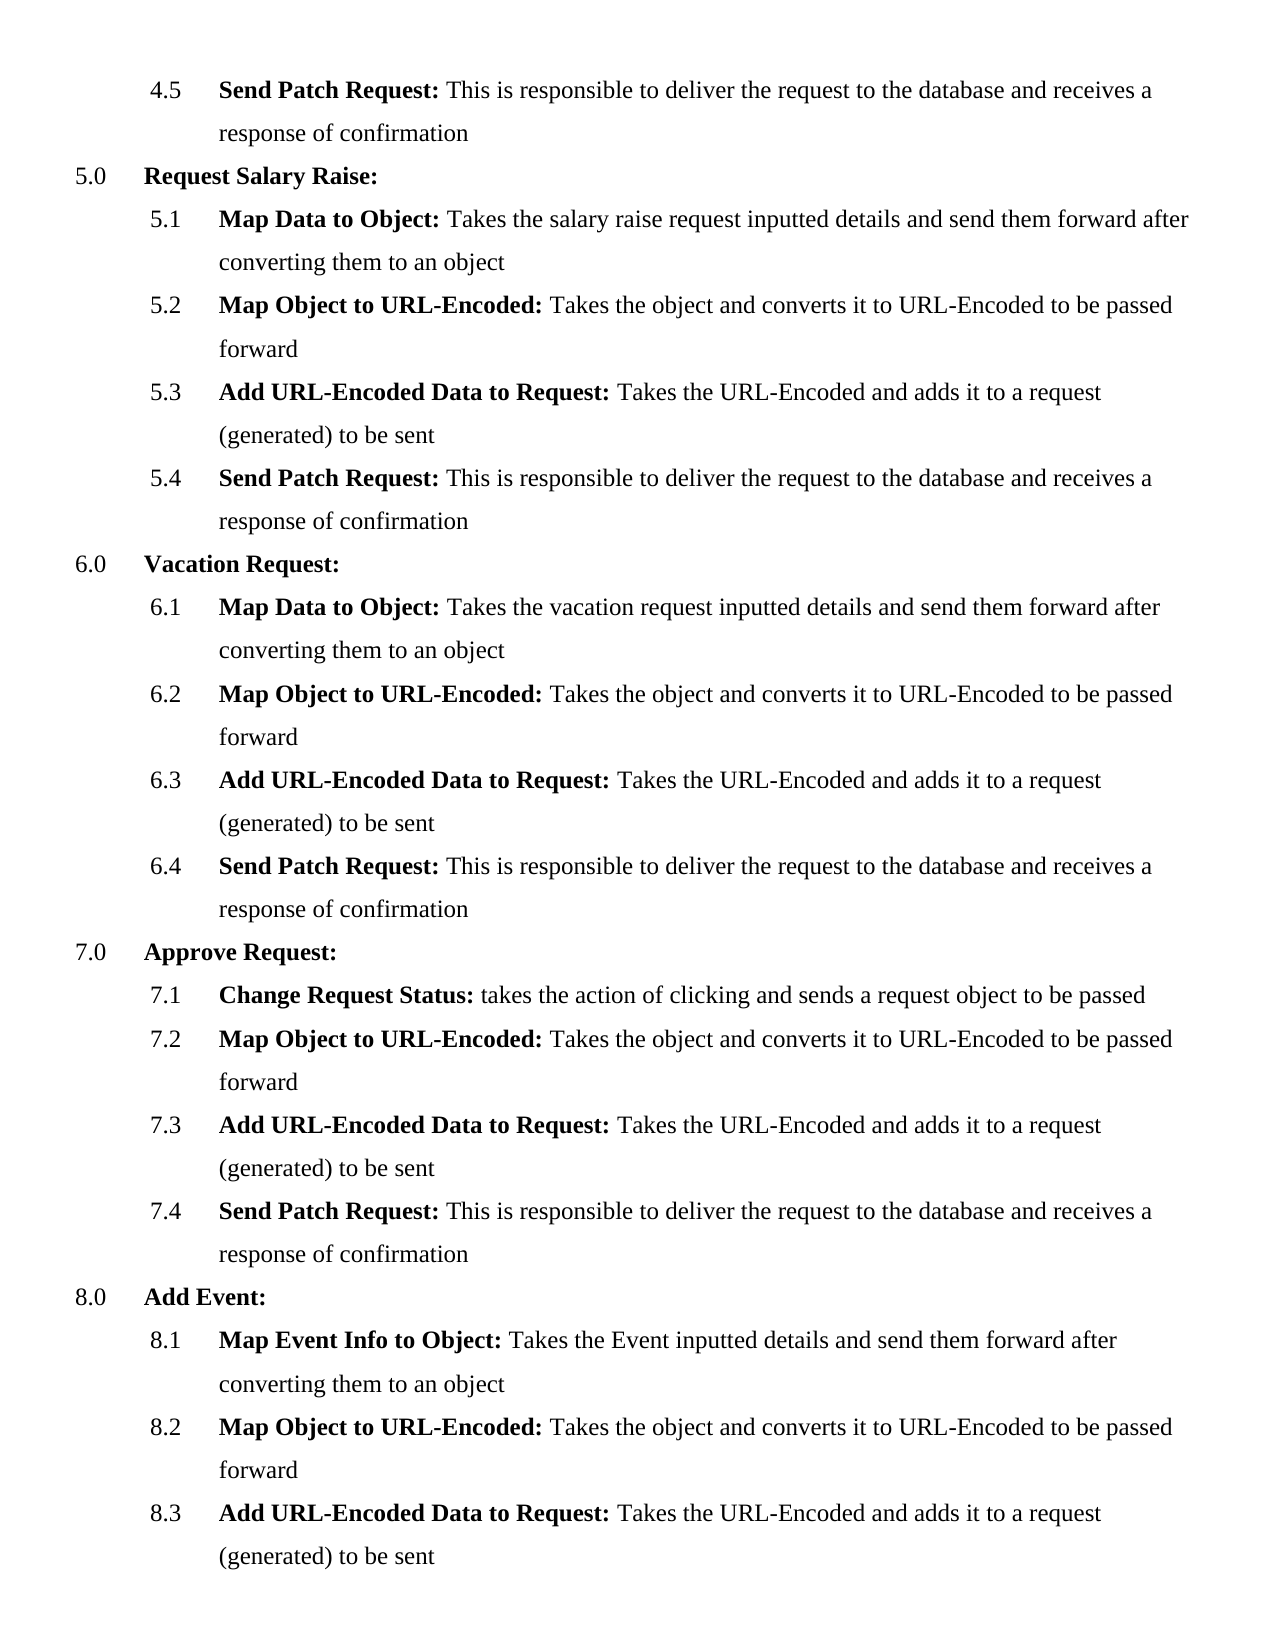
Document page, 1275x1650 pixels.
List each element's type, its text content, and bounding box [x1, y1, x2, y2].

list Send Patch Request: This is responsible to deliver the request to the database and receives a response of confirmation [150, 1196, 1200, 1268]
list Add URL-Encoded Data to Request: Takes the URL-Encoded and adds it to a request (generated) to be sent [150, 1498, 1200, 1570]
list Map Event Info to Object: Takes the Event inputted details and send them forward after converting them to an object [150, 1326, 1200, 1397]
list Add Event: [75, 1282, 1200, 1311]
list Send Patch Request: This is responsible to deliver the request to the database and receives a response of confirmation [150, 851, 1200, 923]
list Send Patch Request: This is responsible to deliver the request to the database and receives a response of confirmation [150, 75, 1200, 147]
list Add URL-Encoded Data to Request: Takes the URL-Encoded and adds it to a request (generated) to be sent [150, 377, 1200, 449]
list Map Object to URL-Encoded: Takes the object and converts it to URL-Encoded to be passed forward [150, 1412, 1200, 1484]
list Vacation Request: [75, 549, 1200, 578]
list Request Salary Raise: [75, 161, 1200, 190]
list Map Data to Object: Takes the vacation request inputted details and send them forward after converting them to an object [150, 592, 1200, 664]
list Add URL-Encoded Data to Request: Takes the URL-Encoded and adds it to a request (generated) to be sent [150, 765, 1200, 837]
list Map Object to URL-Encoded: Takes the object and converts it to URL-Encoded to be passed forward [150, 1024, 1200, 1096]
list Add URL-Encoded Data to Request: Takes the URL-Encoded and adds it to a request (generated) to be sent [150, 1110, 1200, 1182]
list Change Request Status: takes the action of clicking and sends a request object to be passed [150, 981, 1200, 1009]
list Map Data to Object: Takes the salary raise request inputted details and send them forward after converting them to an object [150, 204, 1200, 276]
list Send Patch Request: This is responsible to deliver the request to the database and receives a response of confirmation [150, 463, 1200, 535]
list Map Object to URL-Encoded: Takes the object and converts it to URL-Encoded to be passed forward [150, 291, 1200, 362]
list Map Object to URL-Encoded: Takes the object and converts it to URL-Encoded to be passed forward [150, 679, 1200, 751]
list Approve Request: [75, 937, 1200, 966]
